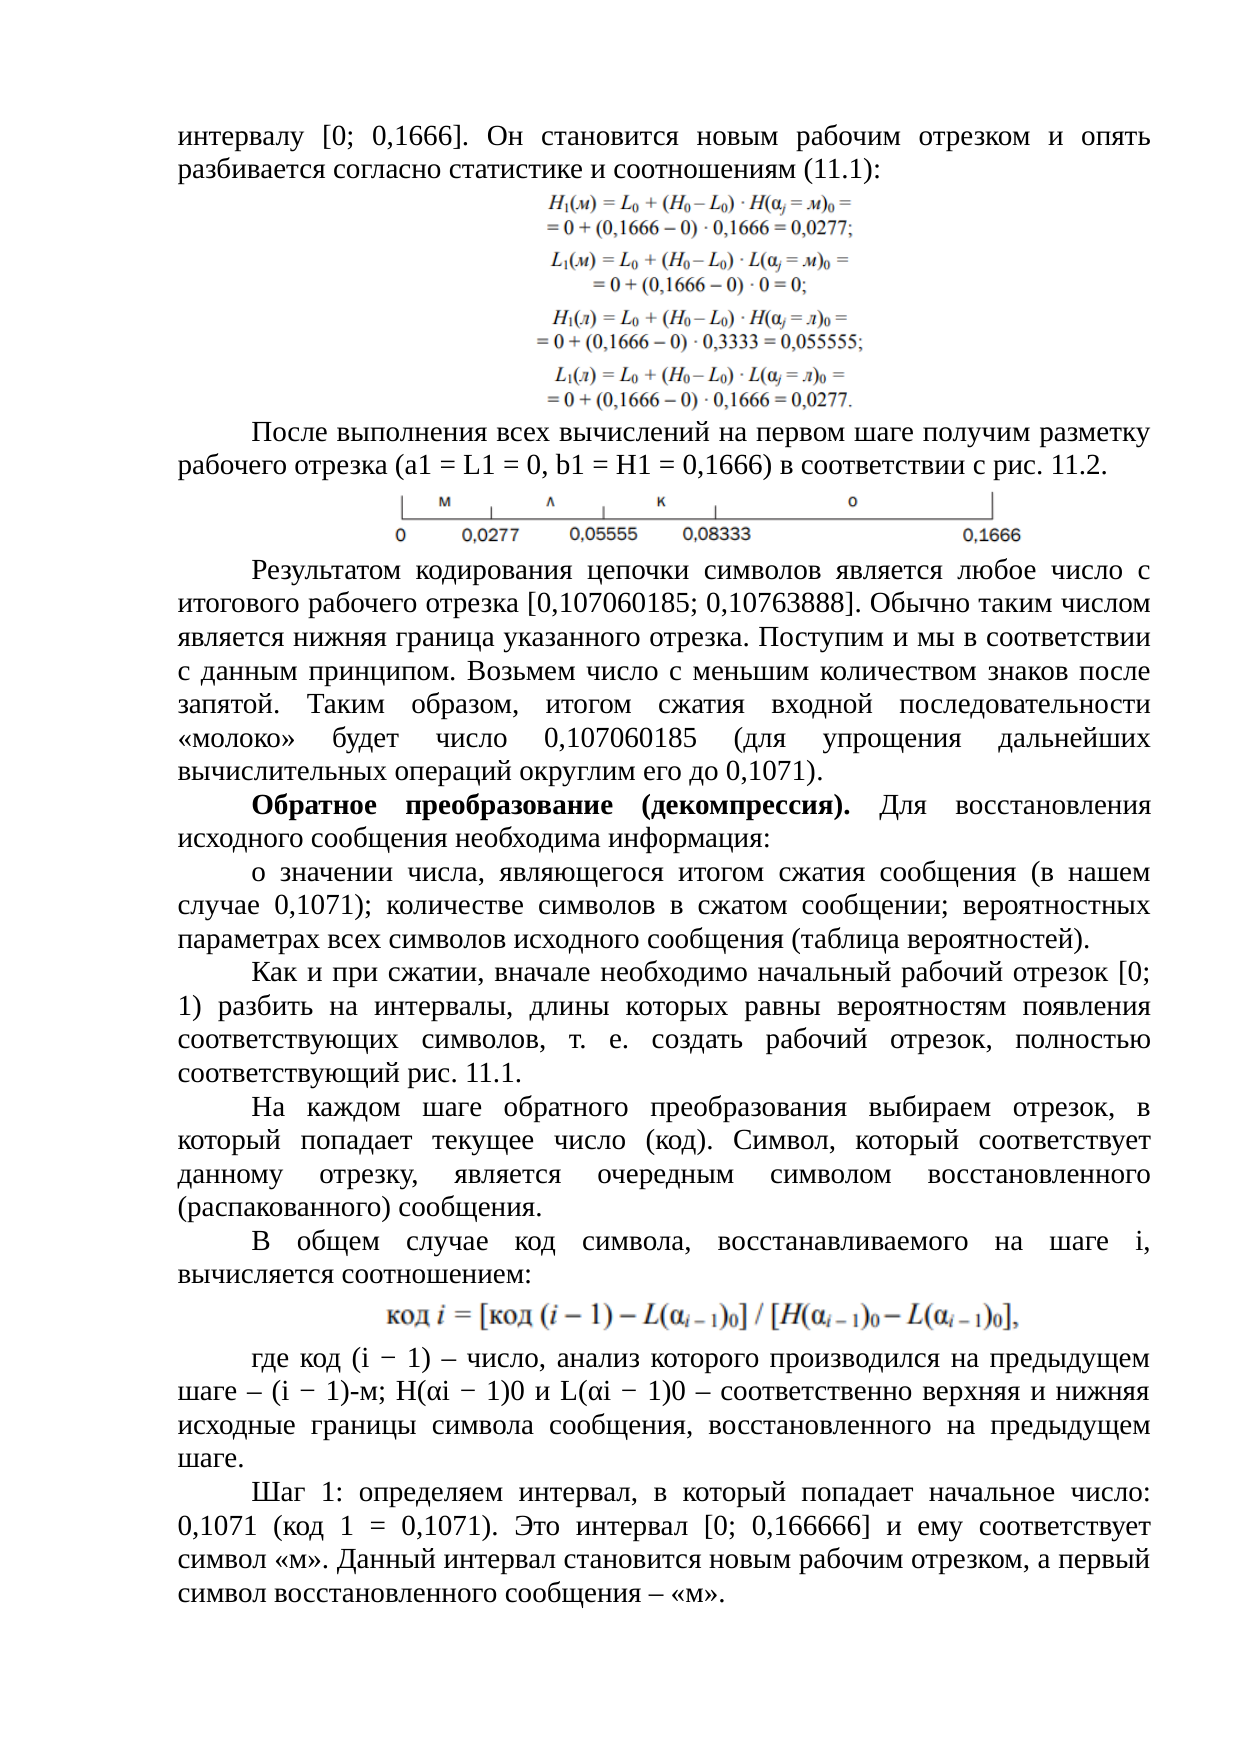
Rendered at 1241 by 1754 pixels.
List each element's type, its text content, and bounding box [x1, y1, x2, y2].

text Шаг 1: определяем интервал, в который попадает начальное число: 0,1071 (код 1 = 0,1071). Это интервал [0; 0,166666] и ему соответствует символ «м». Данный интервал становится новым рабочим отрезком, а первый символ восстановленного сообщения – «м». [177, 1474, 1152, 1608]
text После выполнения всех вычислений на первом шаге получим разметку рабочего отрезка (a1 = L1 = 0, b1 = H1 = 0,1666) в соответствии с рис. 11.2. [177, 414, 1152, 481]
text где код (i − 1) – число, анализ которого производился на предыдущем шаге – (i − 1)-м; H(αi − 1)0 и L(αi − 1)0 – соответственно верхняя и нижняя исходные границы символа сообщения, восстановленного на предыдущем шаге. [177, 1340, 1152, 1474]
picture [377, 1290, 1025, 1340]
picture [378, 481, 1024, 552]
text Как и при сжатии, вначале необходимо начальный рабочий отрезок [0; 1) разбить на интервалы, длины которых равны вероятностям появления соответствующих символов, т. е. создать рабочий отрезок, полностью соответствующий рис. 11.1. [177, 954, 1152, 1089]
text Обратное преобразование (декомпрессия). Для восстановления исходного сообщения необходима информация: [177, 787, 1152, 854]
text Результатом кодирования цепочки символов является любое число с итогового рабочего отрезка [0,107060185; 0,10763888]. Обычно таким числом является нижняя граница указанного отрезка. Поступим и мы в соответствии с данным принципом. Возьмем число с меньшим количеством знаков после запятой. Таким образом, итогом сжатия входной последовательности «молоко» будет число 0,107060185 (для упрощения дальнейших вычислительных операций округлим его до 0,1071). [177, 552, 1152, 787]
picture [533, 185, 870, 414]
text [177, 118, 1152, 185]
text В общем случае код символа, восстанавливаемого на шаге i, вычисляется соотношением: [177, 1223, 1152, 1290]
text о значении числа, являющегося итогом сжатия сообщения (в нашем случае 0,1071); количестве символов в сжатом сообщении; вероятностных параметрах всех символов исходного сообщения (таблица вероятностей). [177, 854, 1152, 954]
text На каждом шаге обратного преобразования выбираем отрезок, в который попадает текущее число (код). Символ, который соответствует данному отрезку, является очередным символом восстановленного (распакованного) сообщения. [177, 1089, 1152, 1223]
